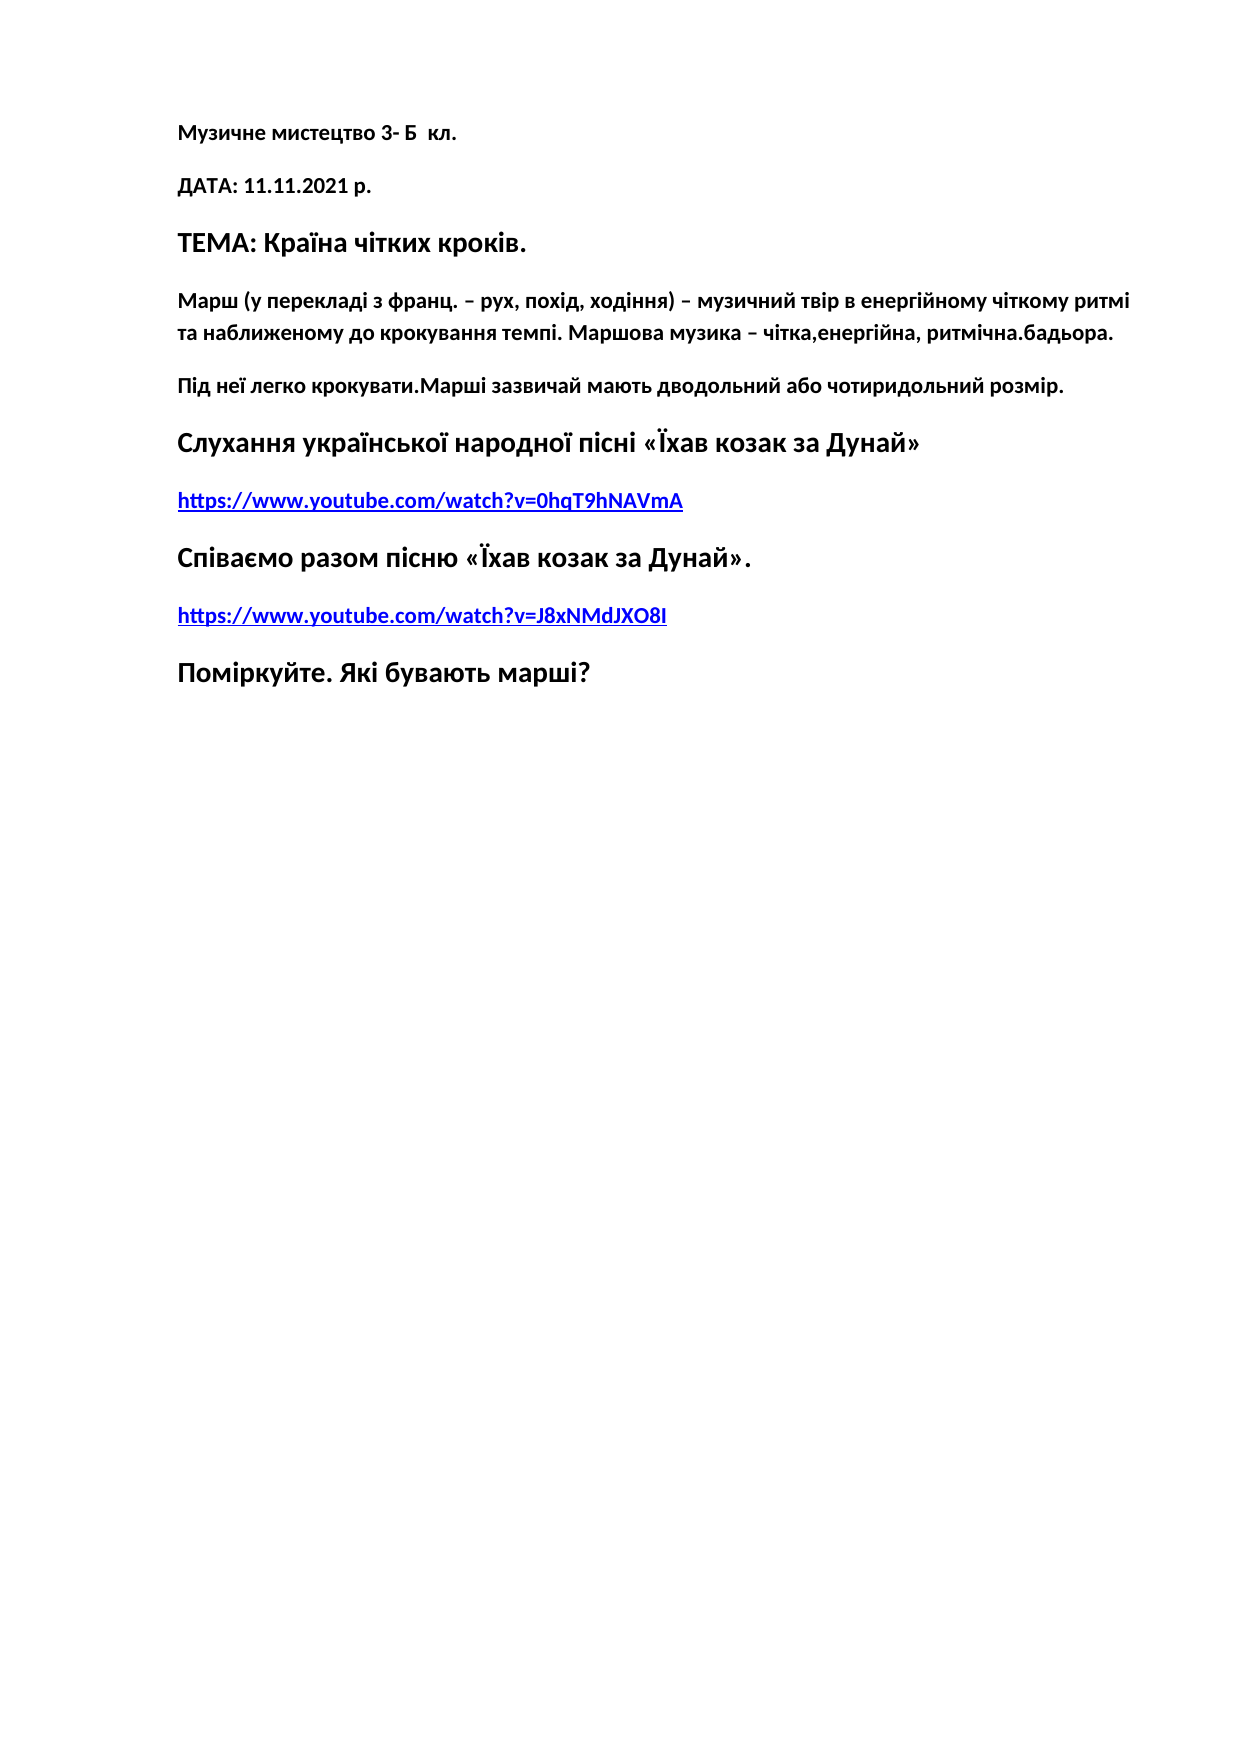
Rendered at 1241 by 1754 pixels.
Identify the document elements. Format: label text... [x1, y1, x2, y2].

text ТЕМА: Країна чітких кроків. [177, 224, 1152, 260]
text Музичне мистецтво 3- Б кл. [177, 118, 1152, 146]
text https://www.youtube.com/watch?v=J8xNMdJXO8I [177, 601, 1152, 629]
text Слухання української народної пісні «Їхав козак за Дунай» [177, 424, 1152, 460]
text Поміркуйте. Які бувають марші? [177, 654, 1152, 689]
text https://www.youtube.com/watch?v=0hqT9hNAVmA [177, 486, 1152, 514]
text Під неї легко крокувати.Марші зазвичай мають дводольний або чотиридольний розмір. [177, 371, 1152, 399]
text Марш (у перекладі з франц. – рух, похід, ходіння) – музичний твір в енергійному чіткому ритмі та наближеному до крокування темпі. Маршова музика – чітка,енергійна, ритмічна.бадьора. [177, 286, 1152, 346]
text Співаємо разом пісню «Їхав козак за Дунай». [177, 539, 1152, 574]
text ДАТА: 11.11.2021 р. [177, 171, 1152, 199]
